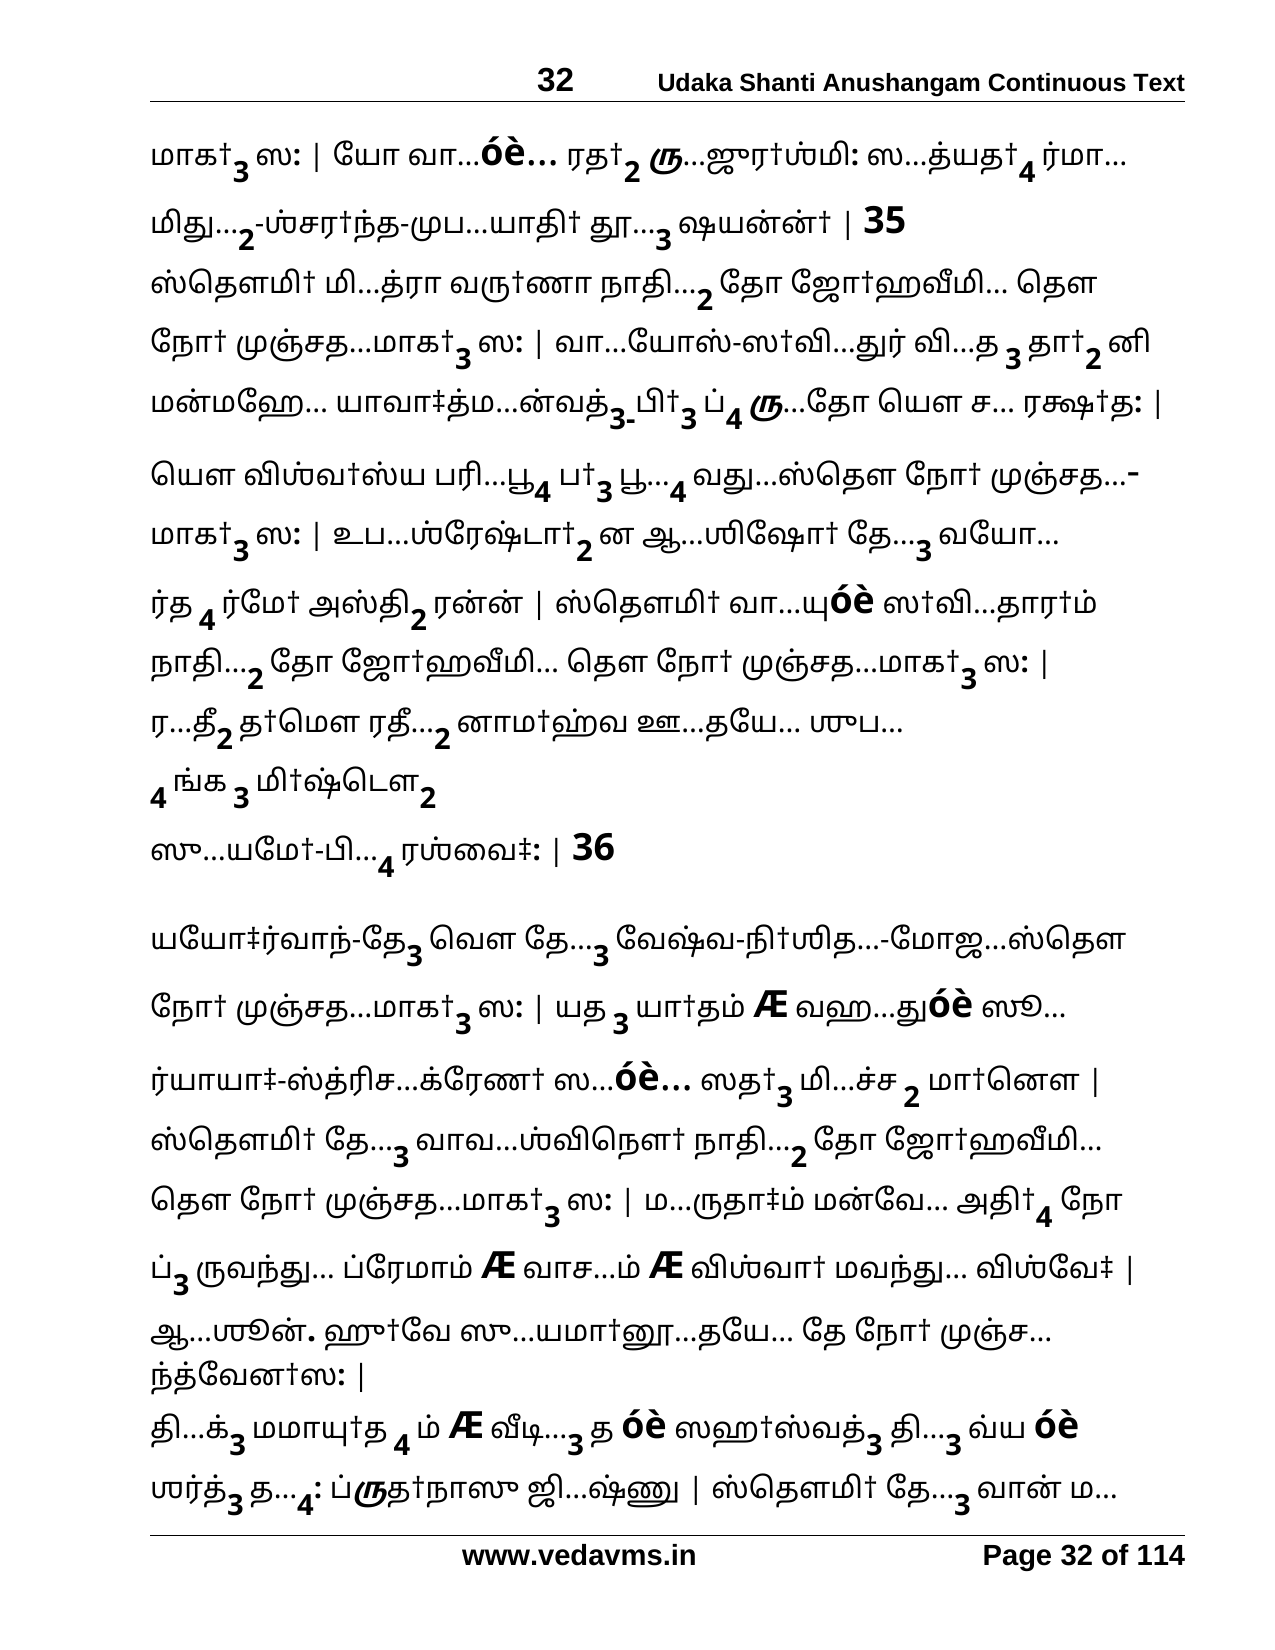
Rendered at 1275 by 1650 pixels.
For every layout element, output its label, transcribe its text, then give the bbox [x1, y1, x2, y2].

text ஸ்தௌமி† மி…த்ரா வரு†ணா நாதி…2தோ ஜோ†ஹவீமி… தௌ நோ† முஞ்சத…மாக†3ஸ: | வா…யோஸ்-ஸ†வி…துர் வி…த3தா†2னி மன்மஹே… யாவா‡த்ம…ன்வத்3-பி†3ப்4ரு…தோ யௌ ச… ரக்ஷ†த: | [150, 262, 1185, 438]
text யௌ விஶ்வ†ஸ்ய பரி…பூ4 ப†3பூ…4வது…ஸ்தௌ நோ† முஞ்சத…- மாக†3ஸ: | உப…ஶ்ரேஷ்டா†2ன ஆ…ஶிஷோ† தே…3வயோ…ர்த4ர்மே† அஸ்தி2ரன்ன் | ஸ்தௌமி† வா…யுóè ஸ†வி…தார†ம் நாதி…2தோ ஜோ†ஹவீமி… தௌ நோ† முஞ்சத…மாக†3ஸ: | [150, 441, 1185, 698]
text ர…தீ2த†மௌ ரதீ…2னாம†ஹ்வ ஊ…தயே… ஶுப…4ங்க3மி†ஷ்டௌ2 [150, 701, 1185, 817]
text யயோ‡ர்வாந்-தே3வௌ தே…3வேஷ்வ-நி†ஶித…-மோஜ…ஸ்தௌ நோ† முஞ்சத…மாக†3ஸ: | யத3யா†தம் Æவஹ…துóè ஸூ…ர்யாயா‡-ஸ்த்ரிச…க்ரேண† ஸ…óè… ஸத†3மி…ச்ச2 மா†னௌ | [150, 918, 1185, 1116]
text ஸ்தௌமி† தே…3வாவ…ஶ்விநௌ† நாதி…2தோ ஜோ†ஹவீமி… தௌ நோ† முஞ்சத…மாக†3ஸ: | ம…ருதா‡ம் மன்வே… அதி†4 நோ ப்3ருவந்து… ப்ரேமாம் Æவாச…ம் Æவிஶ்வா† மவந்து… விஶ்வே‡ | ஆ…ஶூன். ஹு†வே ஸு…யமா†னூ…தயே… தே நோ† முஞ்ச…ந்த்வேன†ஸ: | [150, 1119, 1185, 1396]
text ஸு…யமே†-பி…4ரஶ்வை‡: | 36 [150, 820, 1185, 885]
